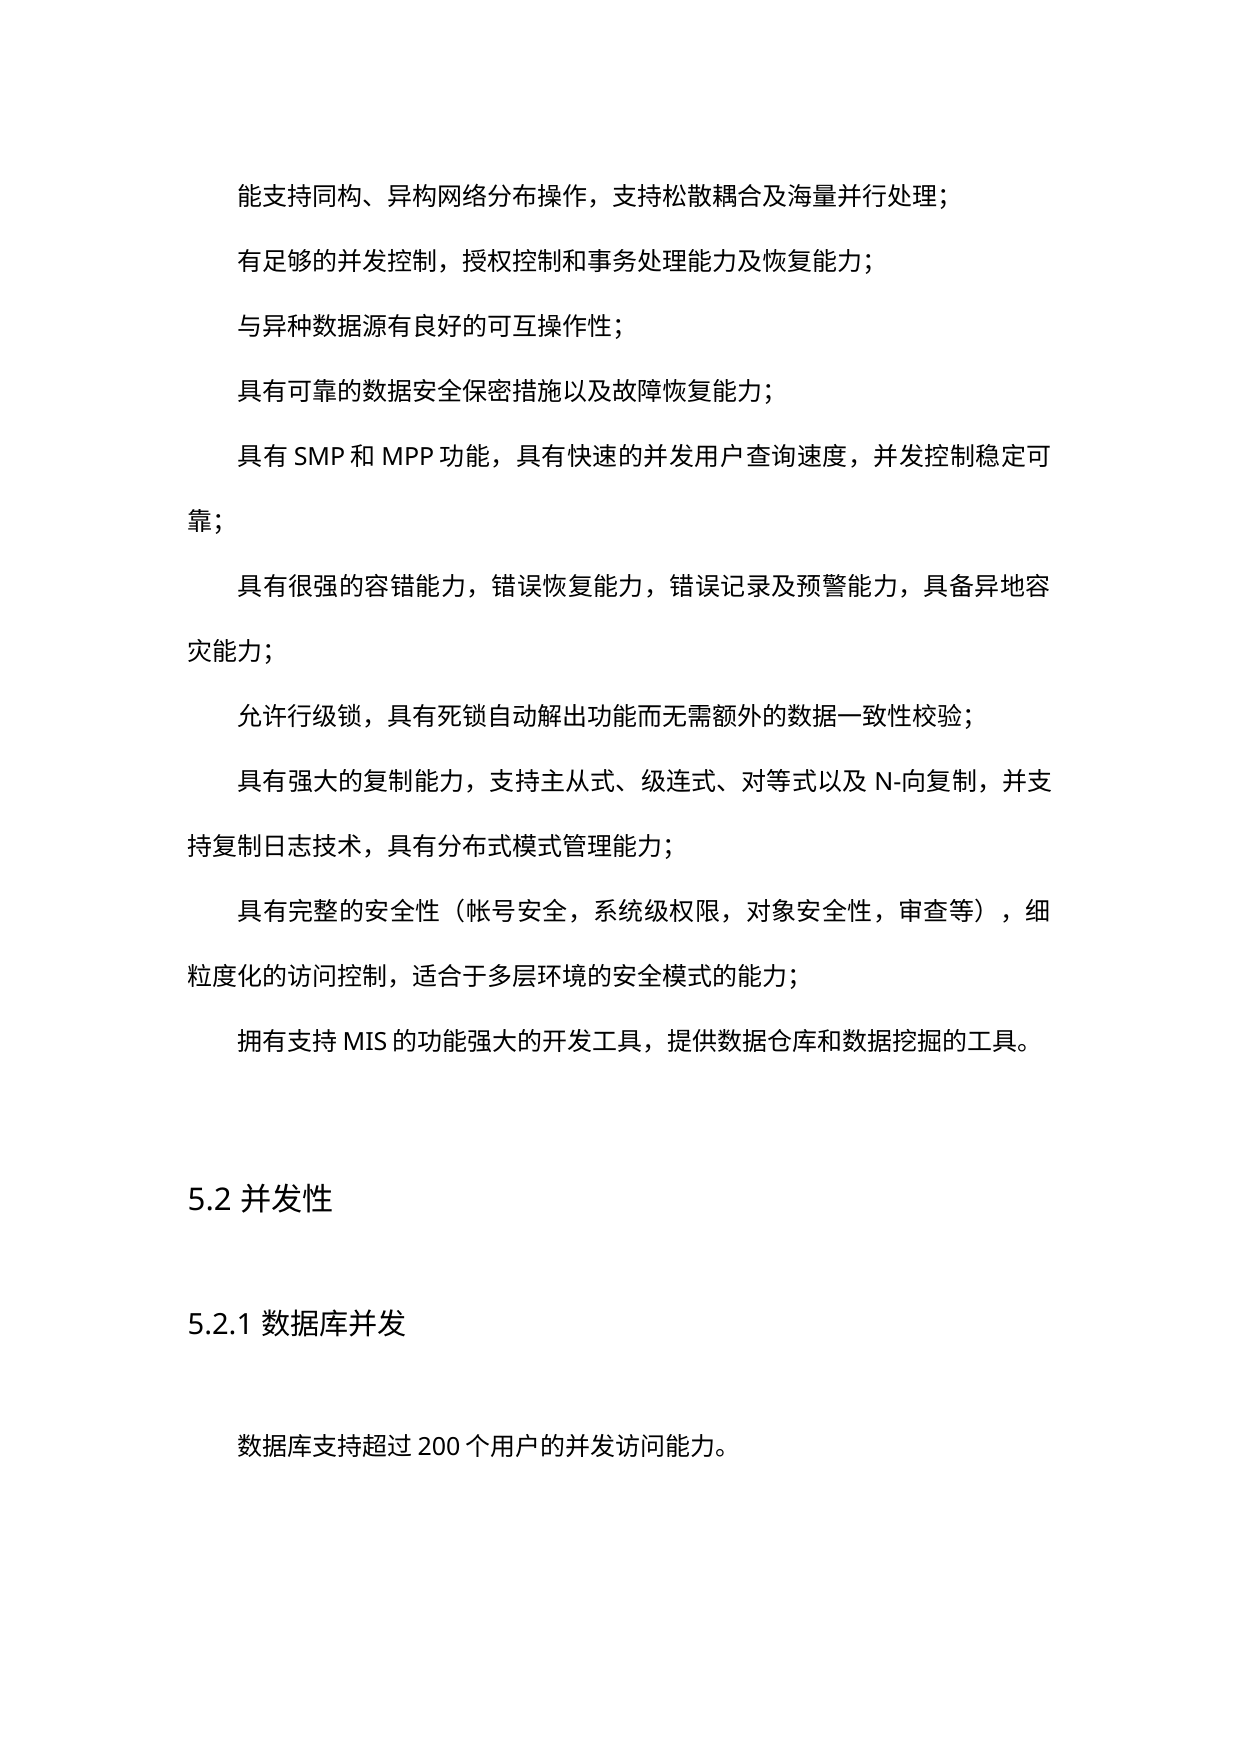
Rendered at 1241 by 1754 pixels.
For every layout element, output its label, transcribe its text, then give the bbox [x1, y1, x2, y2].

text 与异种数据源有良好的可互操作性； [187, 292, 1053, 357]
text 具有SMP和MPP功能，具有快速的并发用户查询速度，并发控制稳定可靠； [187, 422, 1053, 552]
text 具有强大的复制能力，支持主从式、级连式、对等式以及N-向复制，并支持复制日志技术，具有分布式模式管理能力； [187, 747, 1053, 877]
text 有足够的并发控制，授权控制和事务处理能力及恢复能力； [187, 227, 1053, 292]
text 具有完整的安全性（帐号安全，系统级权限，对象安全性，审查等），细粒度化的访问控制，适合于多层环境的安全模式的能力； [187, 877, 1053, 1007]
text 允许行级锁，具有死锁自动解出功能而无需额外的数据一致性校验； [187, 682, 1053, 747]
text 能支持同构、异构网络分布操作，支持松散耦合及海量并行处理； [187, 162, 1053, 227]
subtitle 5.2 并发性 [187, 1164, 1053, 1229]
text 数据库支持超过200个用户的并发访问能力。 [187, 1412, 1053, 1477]
text 拥有支持MIS的功能强大的开发工具，提供数据仓库和数据挖掘的工具。 [187, 1007, 1053, 1072]
subtitle 5.2.1 数据库并发 [187, 1289, 1053, 1354]
text 具有很强的容错能力，错误恢复能力，错误记录及预警能力，具备异地容灾能力； [187, 552, 1053, 682]
text 具有可靠的数据安全保密措施以及故障恢复能力； [187, 357, 1053, 422]
